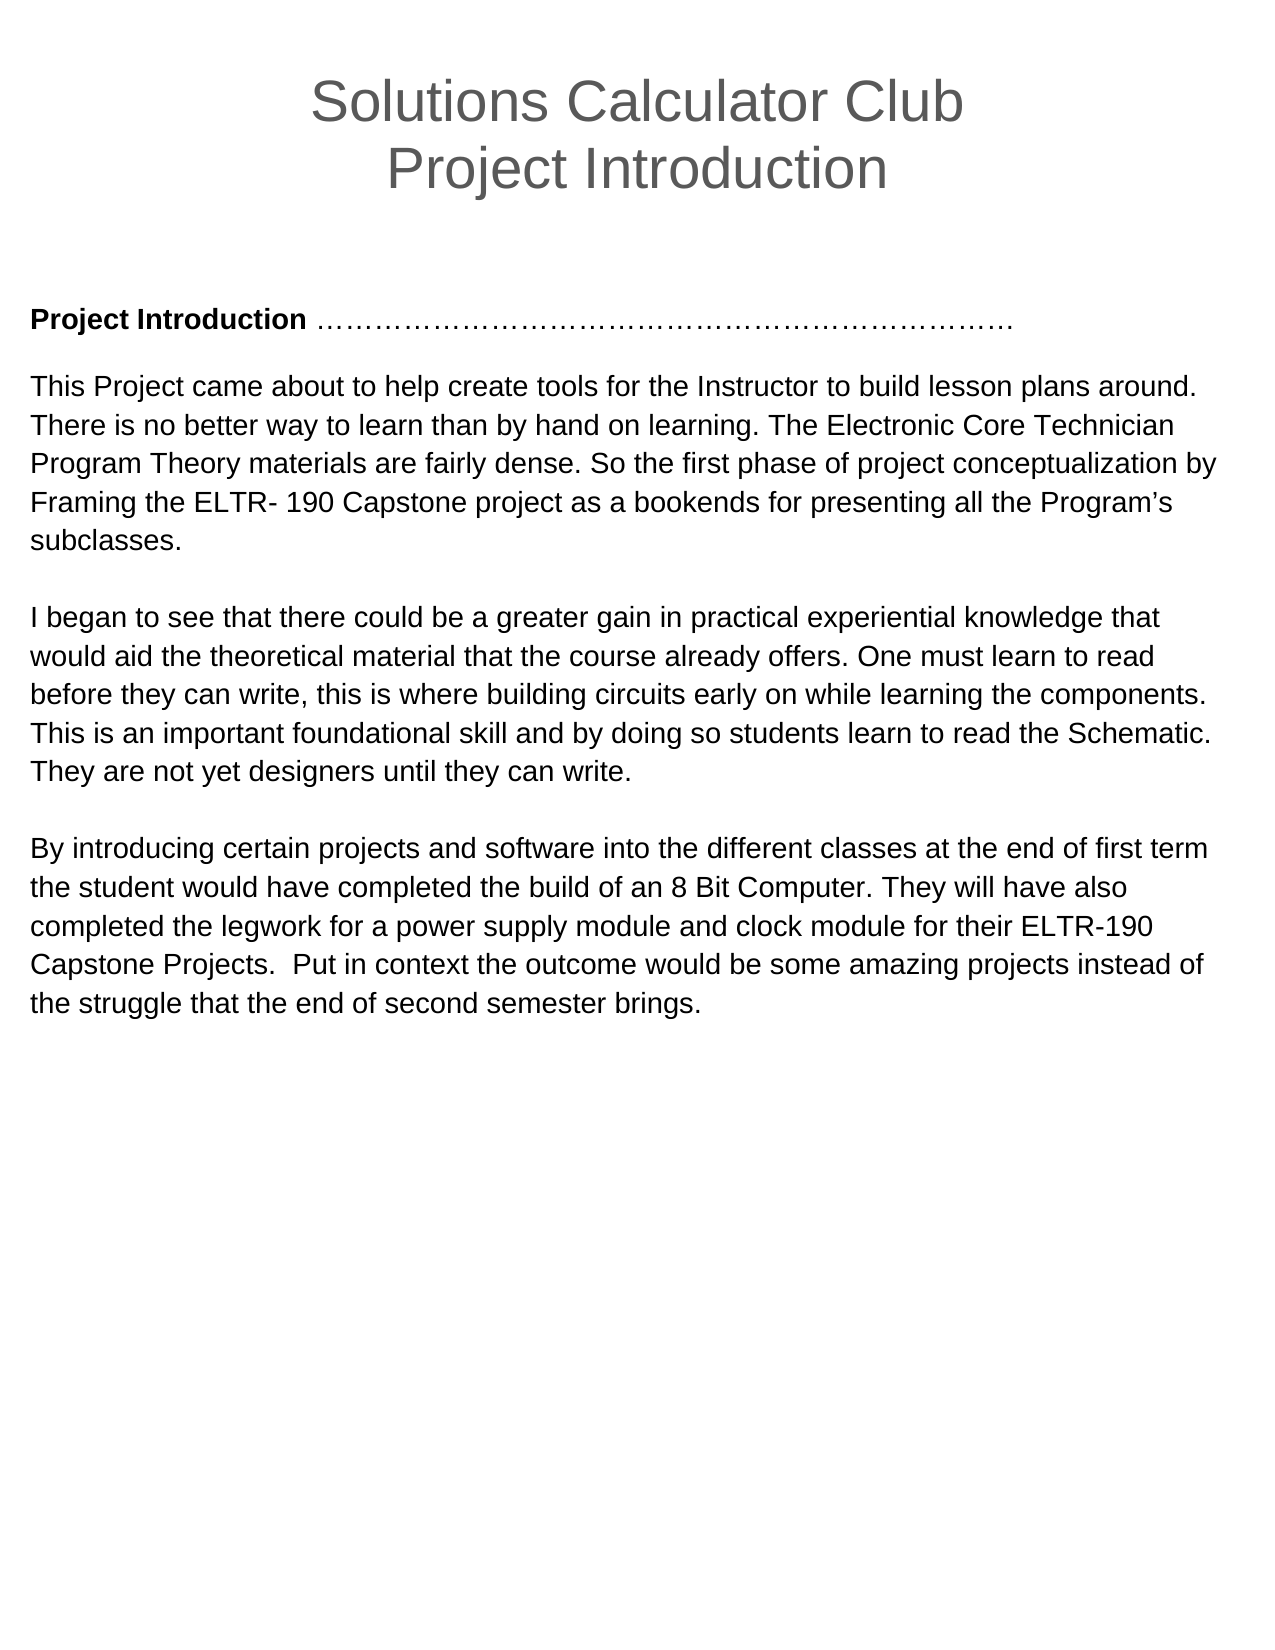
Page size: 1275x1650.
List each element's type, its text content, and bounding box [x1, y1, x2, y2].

text I began to see that there could be a greater gain in practical experiential knowledge that would aid the theoretical material that the course already offers. One must learn to read before they can write, this is where building circuits early on while learning the components. This is an important foundational skill and by doing so students learn to read the Schematic. They are not yet designers until they can write. [30, 600, 1245, 788]
text By introducing certain projects and software into the different classes at the end of first term the student would have completed the build of an 8 Bit Computer. They will have also completed the legwork for a power supply module and clock module for their ELTR-190 Capstone Projects. Put in context the outcome would be some amazing projects instead of the struggle that the end of second semester brings. [30, 831, 1245, 1019]
text Solutions Calculator Club [30, 67, 1245, 134]
text Project Introduction ……………………………………………………………… [30, 302, 1245, 335]
text This Project came about to help create tools for the Instructor to build lesson plans around. There is no better way to learn than by hand on learning. The Electronic Core Technician Program Theory materials are fairly dense. So the first phase of project conceptualization by Framing the ELTR- 190 Capstone project as a bookends for presenting all the Program’s subclasses. [30, 369, 1245, 557]
text Project Introduction [30, 134, 1245, 201]
